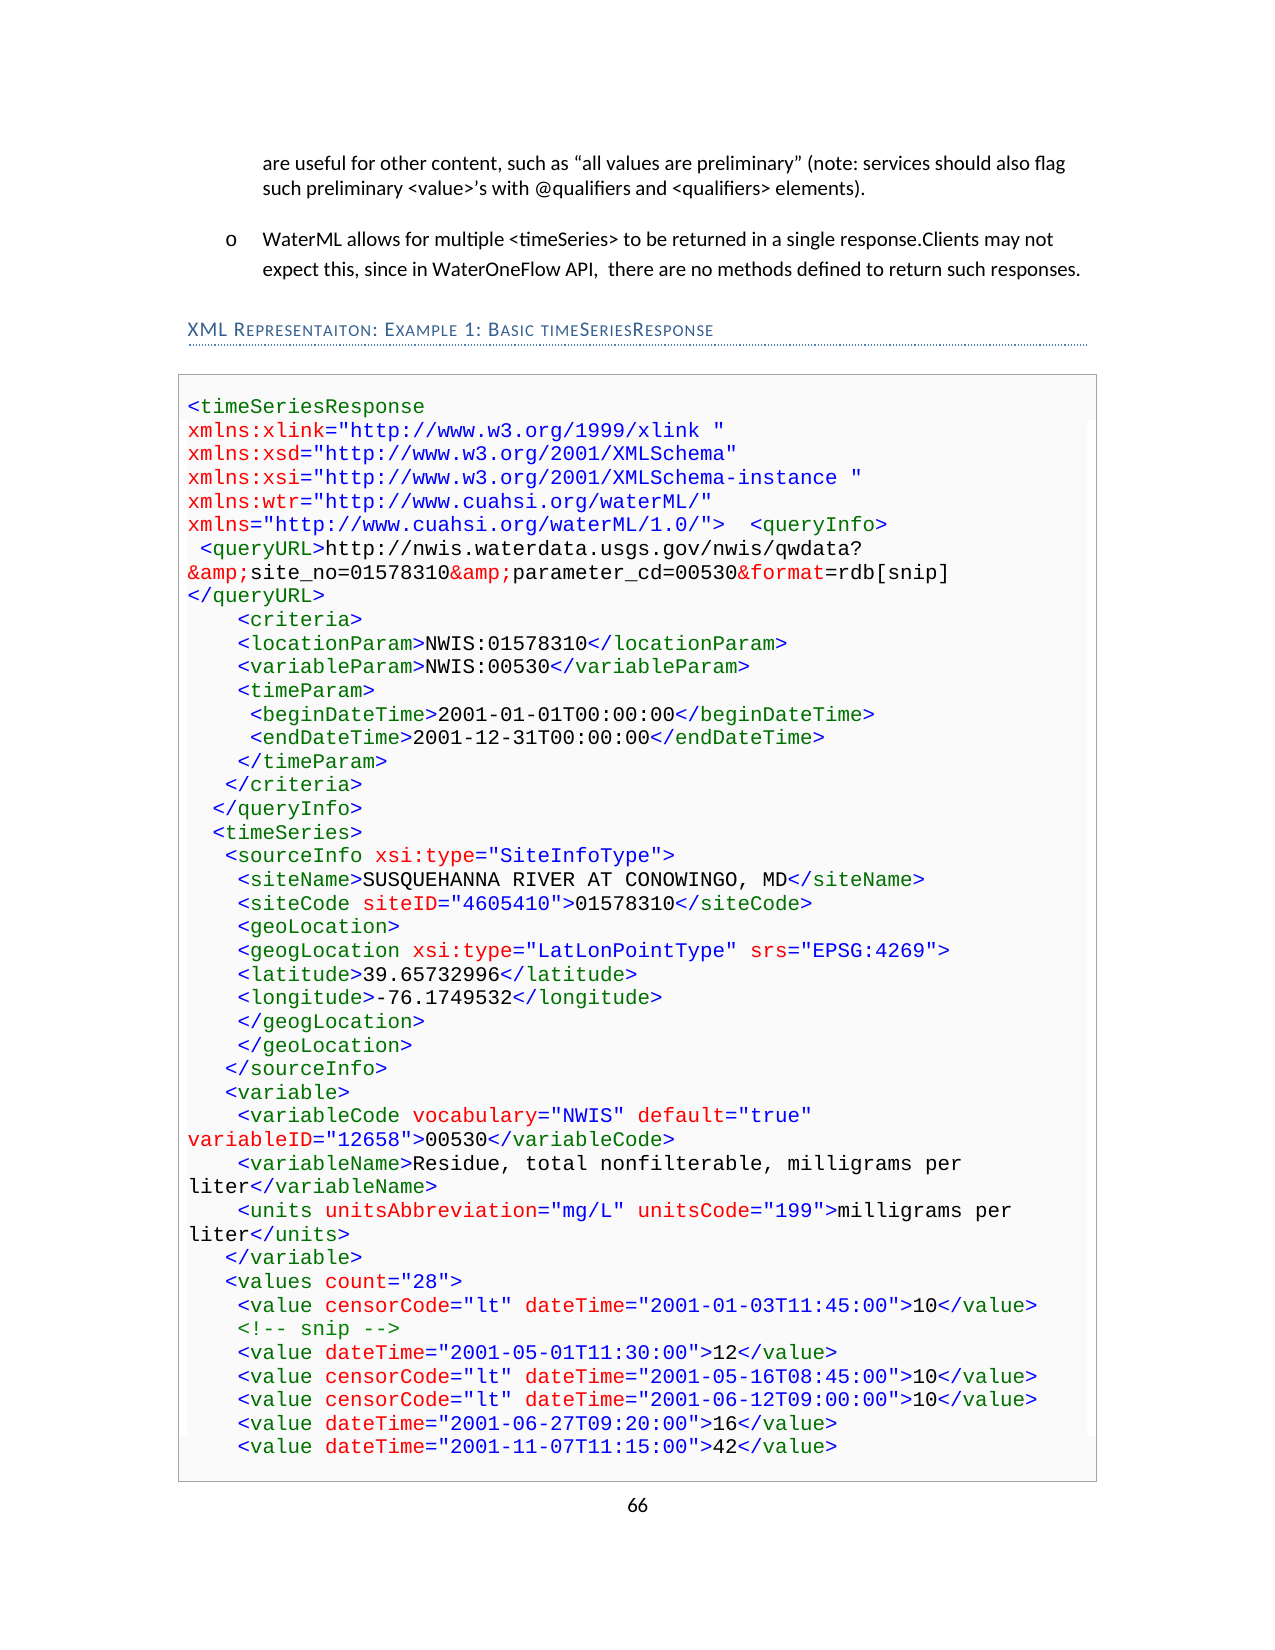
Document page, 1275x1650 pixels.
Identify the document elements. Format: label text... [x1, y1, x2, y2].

text </geoLocation> [187, 1034, 1087, 1058]
text </queryInfo> [187, 798, 1087, 822]
text <longitude>-76.1749532</longitude> [187, 987, 1087, 1011]
text xmlns:xlink="http://www.w3.org/1999/xlink " xmlns:xsd="http://www.w3.org/2001/XMLSchema" xmlns:xsi="http://www.w3.org/2001/XMLSchema-instance " xmlns:wtr="http://www.cuahsi.org/waterML/" xmlns="http://www.cuahsi.org/waterML/1.0/"> <queryInfo> [187, 420, 1087, 538]
list WaterML allows for multiple <timeSeries> to be returned in a single response.Clients may not expect this, since in WaterOneFlow API, there are no methods defined to return such responses. [225, 226, 1087, 281]
subtitle XML Representaiton: Example 1: Basic timeSeriesResponse [187, 316, 1087, 346]
text <criteria> [187, 609, 1087, 633]
text <locationParam>NWIS:01578310</locationParam> [187, 633, 1087, 656]
text <variableParam>NWIS:00530</variableParam> [187, 656, 1087, 680]
text </timeParam> [187, 751, 1087, 774]
text <sourceInfo xsi:type="SiteInfoType"> [187, 845, 1087, 869]
text </criteria> [187, 774, 1087, 798]
text <endDateTime>2001-12-31T00:00:00</endDateTime> [187, 727, 1087, 751]
text <variable> [187, 1082, 1087, 1106]
text <value censorCode="lt" dateTime="2001-01-03T11:45:00">10</value> [187, 1295, 1087, 1318]
text <queryURL>http://nwis.waterdata.usgs.gov/nwis/qwdata?&amp;site_no=01578310&amp;parameter_cd=00530&format=rdb[snip] </queryURL> [187, 538, 1087, 609]
text <units unitsAbbreviation="mg/L" unitsCode="199">milligrams per liter</units> [187, 1200, 1087, 1247]
text </geogLocation> [187, 1011, 1087, 1034]
text <value dateTime="2001-05-01T11:30:00">12</value> [187, 1342, 1087, 1366]
text </sourceInfo> [187, 1058, 1087, 1082]
text <value censorCode="lt" dateTime="2001-05-16T08:45:00">10</value> [187, 1366, 1087, 1389]
text <timeSeriesResponse [179, 375, 1096, 420]
text <variableName>Residue, total nonfilterable, milligrams per liter</variableName> [187, 1153, 1087, 1200]
text <siteCode siteID="4605410">01578310</siteCode> [187, 893, 1087, 916]
text <timeSeries> [187, 822, 1087, 845]
text <value censorCode="lt" dateTime="2001-06-12T09:00:00">10</value> [187, 1389, 1087, 1413]
text <geoLocation> [187, 916, 1087, 940]
text </variable> [187, 1247, 1087, 1271]
text <siteName>SUSQUEHANNA RIVER AT CONOWINGO, MD</siteName> [187, 869, 1087, 893]
text <beginDateTime>2001-01-01T00:00:00</beginDateTime> [187, 703, 1087, 727]
text <!-- snip --> [187, 1318, 1087, 1342]
text <timeParam> [187, 680, 1087, 703]
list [225, 150, 1087, 201]
text <value dateTime="2001-11-07T11:15:00">42</value> [179, 1415, 1096, 1481]
text <latitude>39.65732996</latitude> [187, 964, 1087, 987]
text <geogLocation xsi:type="LatLonPointType" srs="EPSG:4269"> [187, 940, 1087, 964]
text <variableCode vocabulary="NWIS" default="true" variableID="12658">00530</variableCode> [187, 1106, 1087, 1153]
text <values count="28"> [187, 1271, 1087, 1295]
